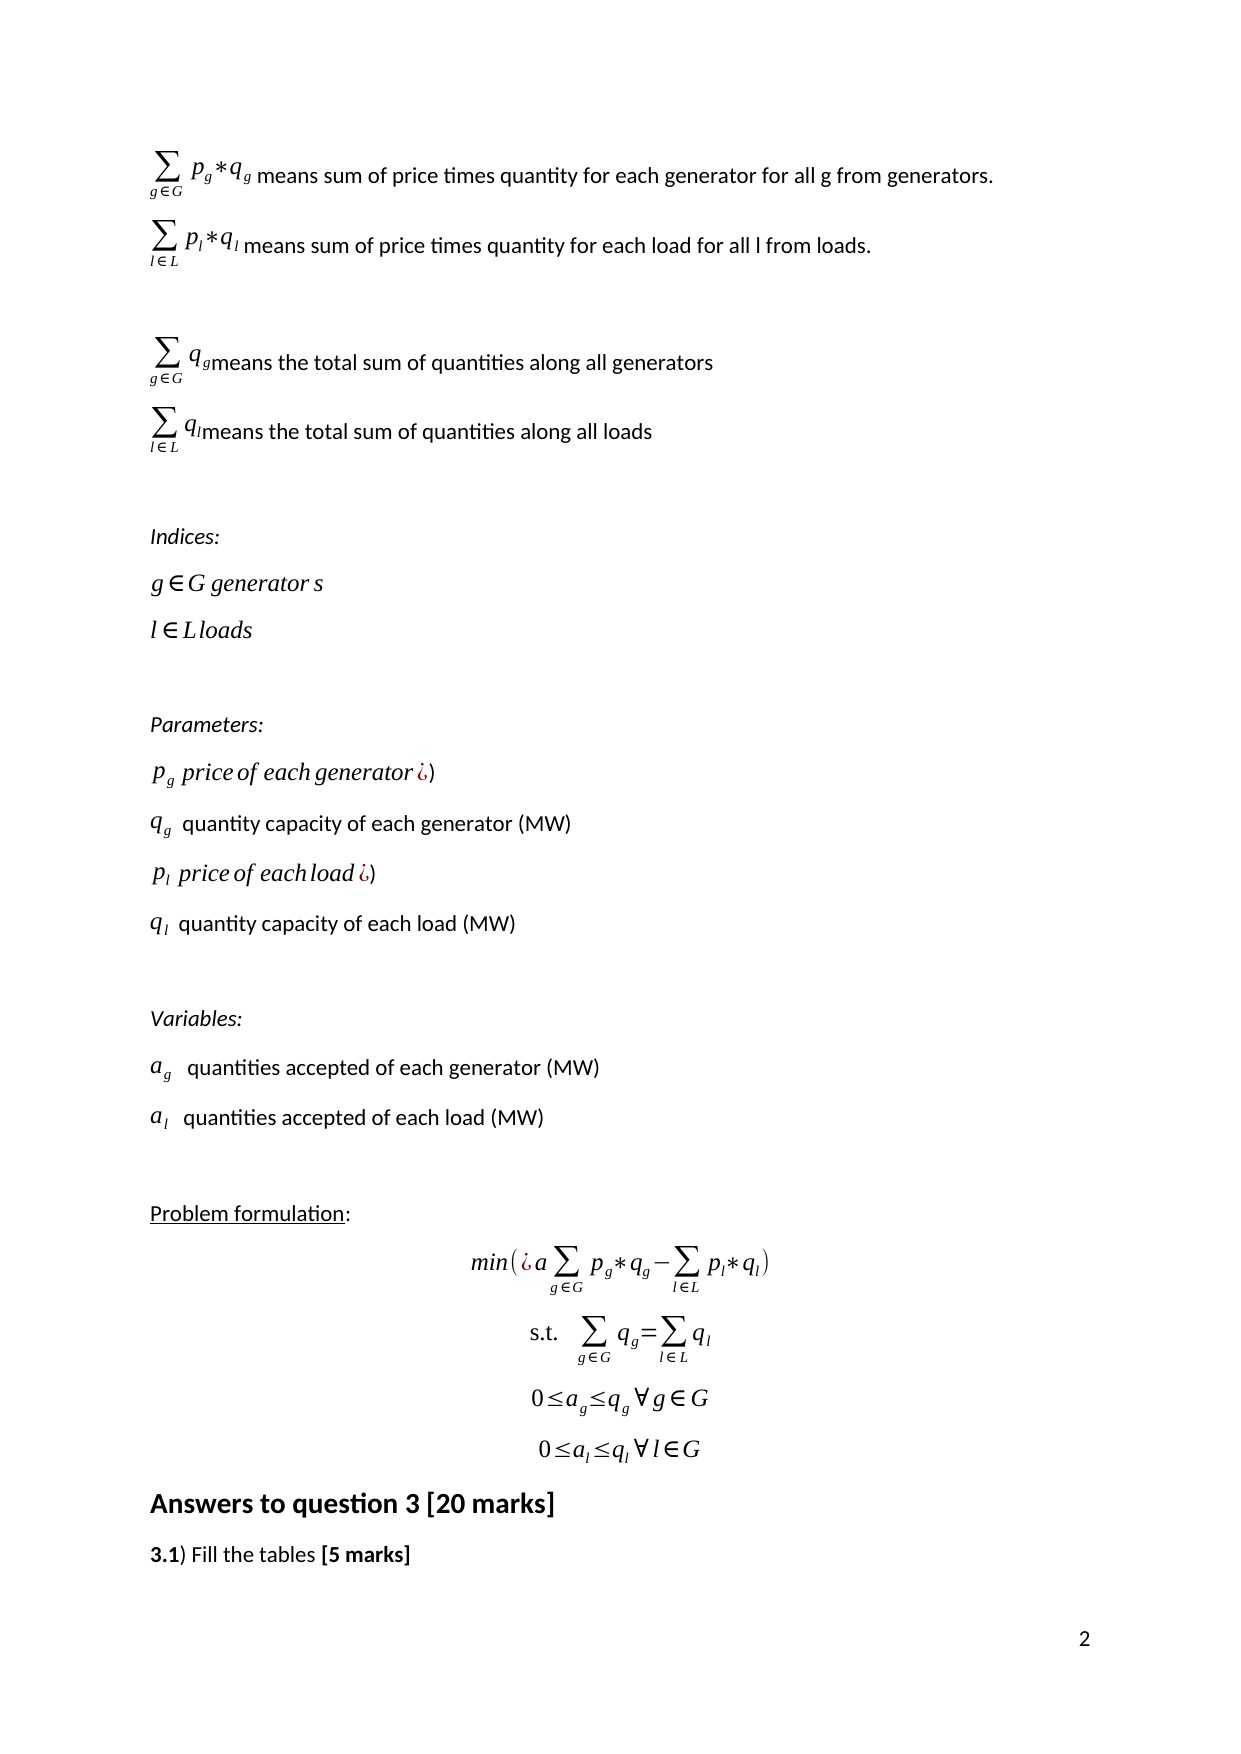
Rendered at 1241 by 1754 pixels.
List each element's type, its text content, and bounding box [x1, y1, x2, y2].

text ) [150, 857, 1090, 889]
text means sum of price times quantity for each generator for all g from generators. [150, 150, 1090, 201]
text Variables: [150, 1004, 1090, 1033]
text quantity capacity of each load (MW) [150, 907, 1090, 939]
text quantities accepted of each load (MW) [150, 1102, 1090, 1133]
text quantities accepted of each generator (MW) [150, 1051, 1090, 1083]
text Parameters: [150, 710, 1090, 738]
text 3.1) Fill the tables [5 marks] [150, 1541, 1090, 1568]
text means sum of price times quantity for each load for all l from loads. [150, 220, 1090, 271]
text means the total sum of quantities along all loads [150, 406, 1090, 457]
text quantity capacity of each generator (MW) [150, 807, 1090, 838]
text ) [150, 757, 1090, 788]
text Problem formulation: [150, 1199, 1090, 1227]
text Indices: [150, 522, 1090, 551]
text means the total sum of quantities along all generators [150, 336, 1090, 387]
text Answers to question 3 [20 marks] [150, 1485, 1090, 1521]
